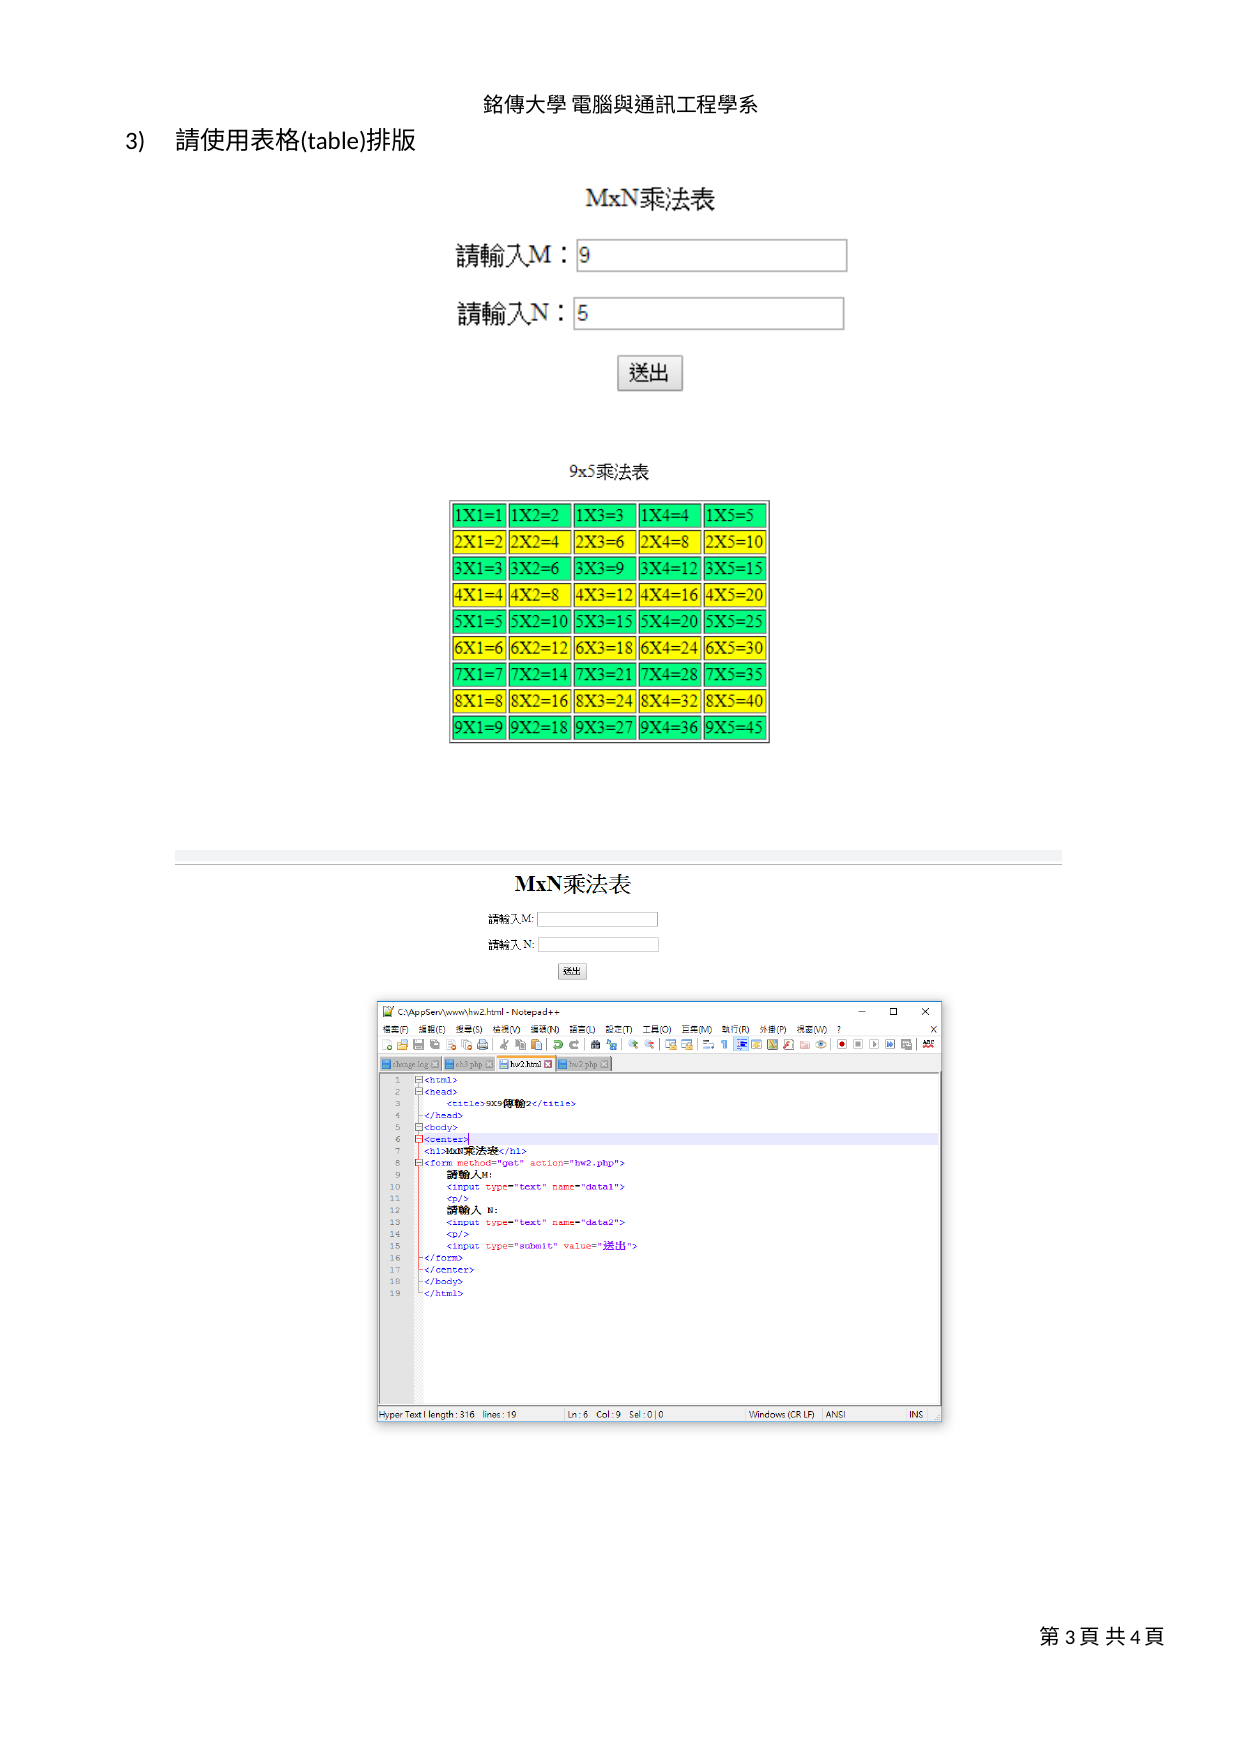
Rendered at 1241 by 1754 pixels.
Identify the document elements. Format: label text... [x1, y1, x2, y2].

picture [396, 175, 945, 426]
picture [175, 850, 1063, 1475]
list 請使用表格(table)排版 [125, 119, 1165, 157]
picture [175, 457, 1075, 825]
